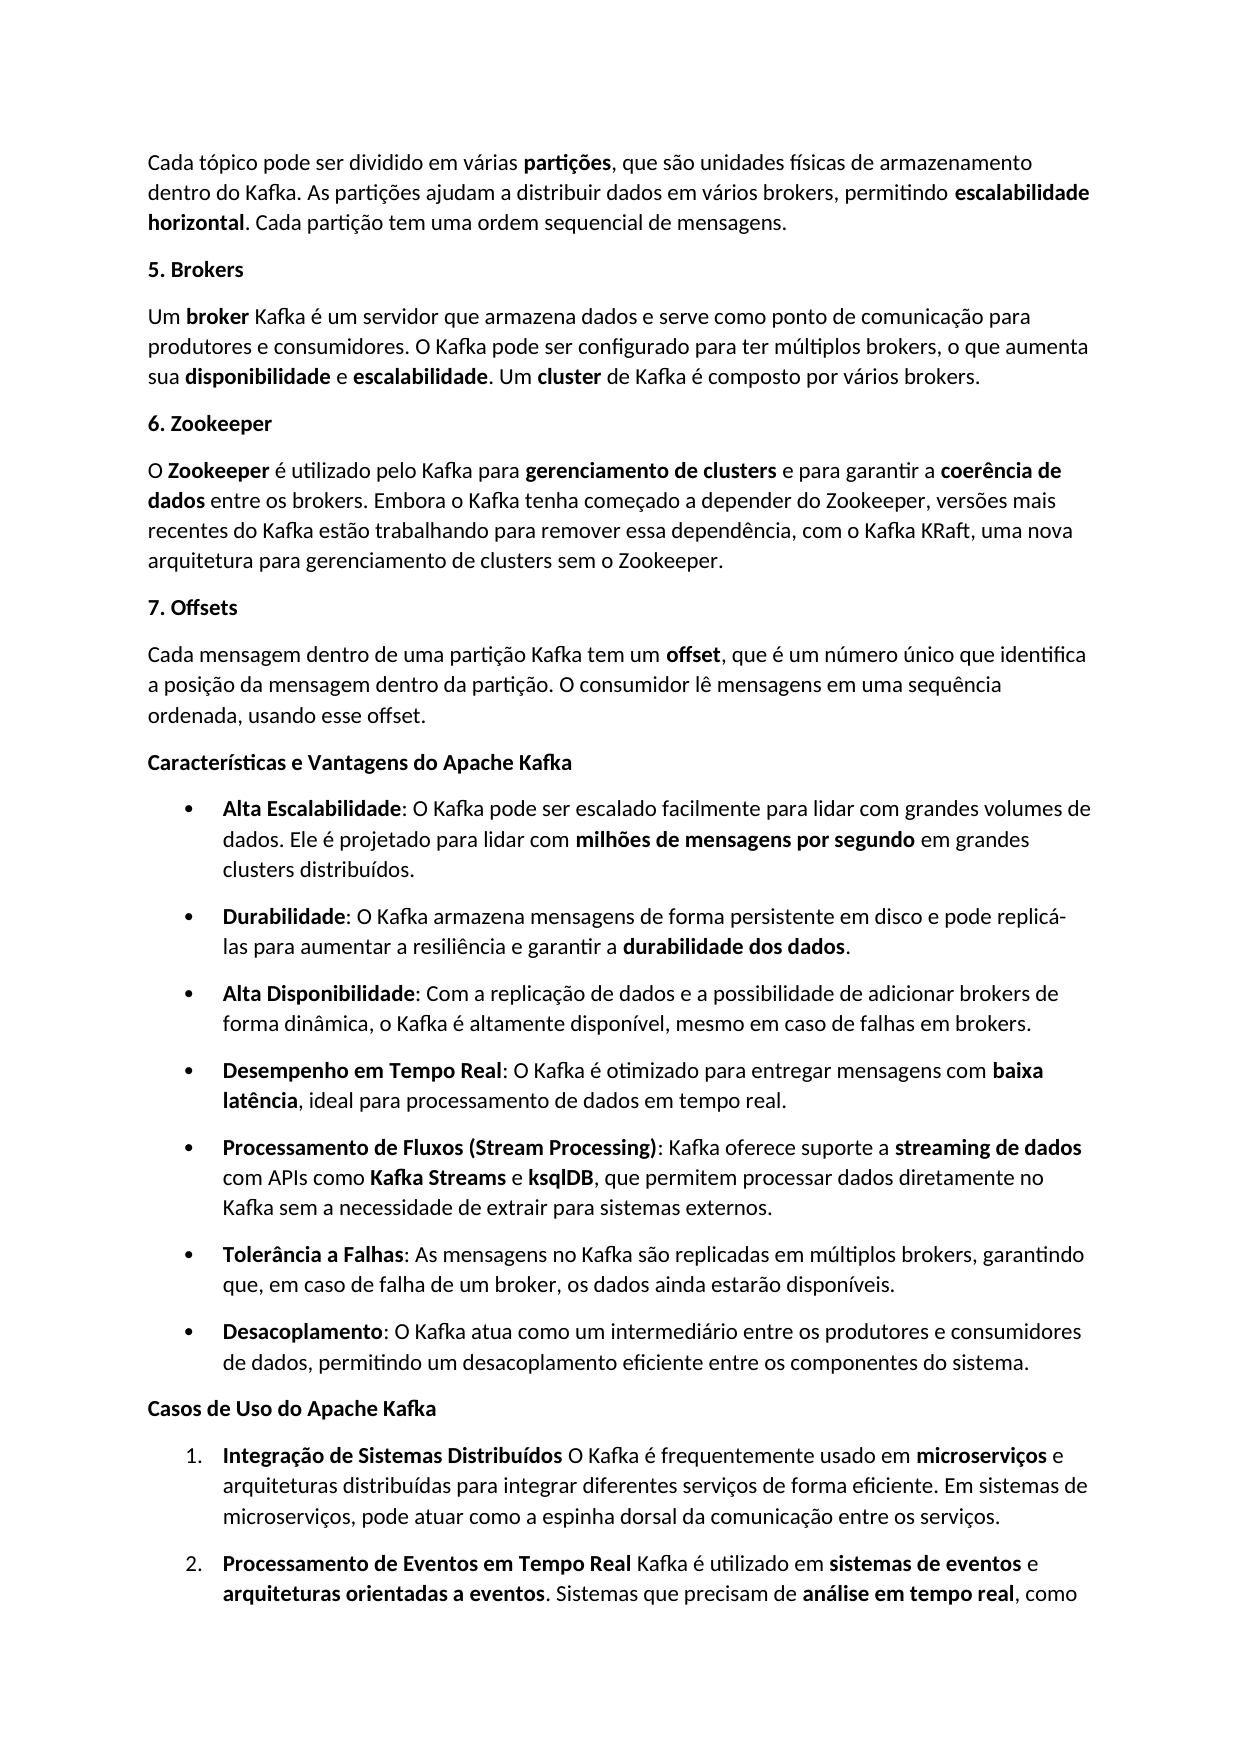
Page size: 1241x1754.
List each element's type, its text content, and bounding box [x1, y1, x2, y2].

list Alta Escalabilidade: O Kafka pode ser escalado facilmente para lidar com grandes volumes de dados. Ele é projetado para lidar com milhões de mensagens por segundo em grandes clusters distribuídos. [185, 794, 1093, 883]
list Alta Disponibilidade: Com a replicação de dados e a possibilidade de adicionar brokers de forma dinâmica, o Kafka é altamente disponível, mesmo em caso de falhas em brokers. [185, 979, 1093, 1037]
text Cada mensagem dentro de uma partição Kafka tem um offset, que é um número único que identifica a posição da mensagem dentro da partição. O consumidor lê mensagens em uma sequência ordenada, usando esse offset. [148, 640, 1093, 729]
list Durabilidade: O Kafka armazena mensagens de forma persistente em disco e pode replicá-las para aumentar a resiliência e garantir a durabilidade dos dados. [185, 902, 1093, 960]
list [185, 1549, 1093, 1607]
text O Zookeeper é utilizado pelo Kafka para gerenciamento de clusters e para garantir a coerência de dados entre os brokers. Embora o Kafka tenha começado a depender do Zookeeper, versões mais recentes do Kafka estão trabalhando para remover essa dependência, com o Kafka KRaft, uma nova arquitetura para gerenciamento de clusters sem o Zookeeper. [148, 456, 1093, 574]
list Processamento de Fluxos (Stream Processing): Kafka oferece suporte a streaming de dados com APIs como Kafka Streams e ksqlDB, que permitem processar dados diretamente no Kafka sem a necessidade de extrair para sistemas externos. [185, 1133, 1093, 1221]
text 6. Zookeeper [148, 409, 1093, 437]
text 7. Offsets [148, 593, 1093, 621]
list Tolerância a Falhas: As mensagens no Kafka são replicadas em múltiplos brokers, garantindo que, em caso de falha de um broker, os dados ainda estarão disponíveis. [185, 1240, 1093, 1298]
text Casos de Uso do Apache Kafka [148, 1394, 1093, 1422]
text 5. Brokers [148, 255, 1093, 283]
text Um broker Kafka é um servidor que armazena dados e serve como ponto de comunicação para produtores e consumidores. O Kafka pode ser configurado para ter múltiplos brokers, o que aumenta sua disponibilidade e escalabilidade. Um cluster de Kafka é composto por vários brokers. [148, 302, 1093, 390]
text Características e Vantagens do Apache Kafka [148, 748, 1093, 776]
list Integração de Sistemas Distribuídos O Kafka é frequentemente usado em microserviços e arquiteturas distribuídas para integrar diferentes serviços de forma eficiente. Em sistemas de microserviços, pode atuar como a espinha dorsal da comunicação entre os serviços. [185, 1441, 1093, 1530]
list Desacoplamento: O Kafka atua como um intermediário entre os produtores e consumidores de dados, permitindo um desacoplamento eficiente entre os componentes do sistema. [185, 1317, 1093, 1376]
text Cada tópico pode ser dividido em várias partições, que são unidades físicas de armazenamento dentro do Kafka. As partições ajudam a distribuir dados em vários brokers, permitindo escalabilidade horizontal. Cada partição tem uma ordem sequencial de mensagens. [148, 148, 1093, 236]
list Desempenho em Tempo Real: O Kafka é otimizado para entregar mensagens com baixa latência, ideal para processamento de dados em tempo real. [185, 1056, 1093, 1114]
